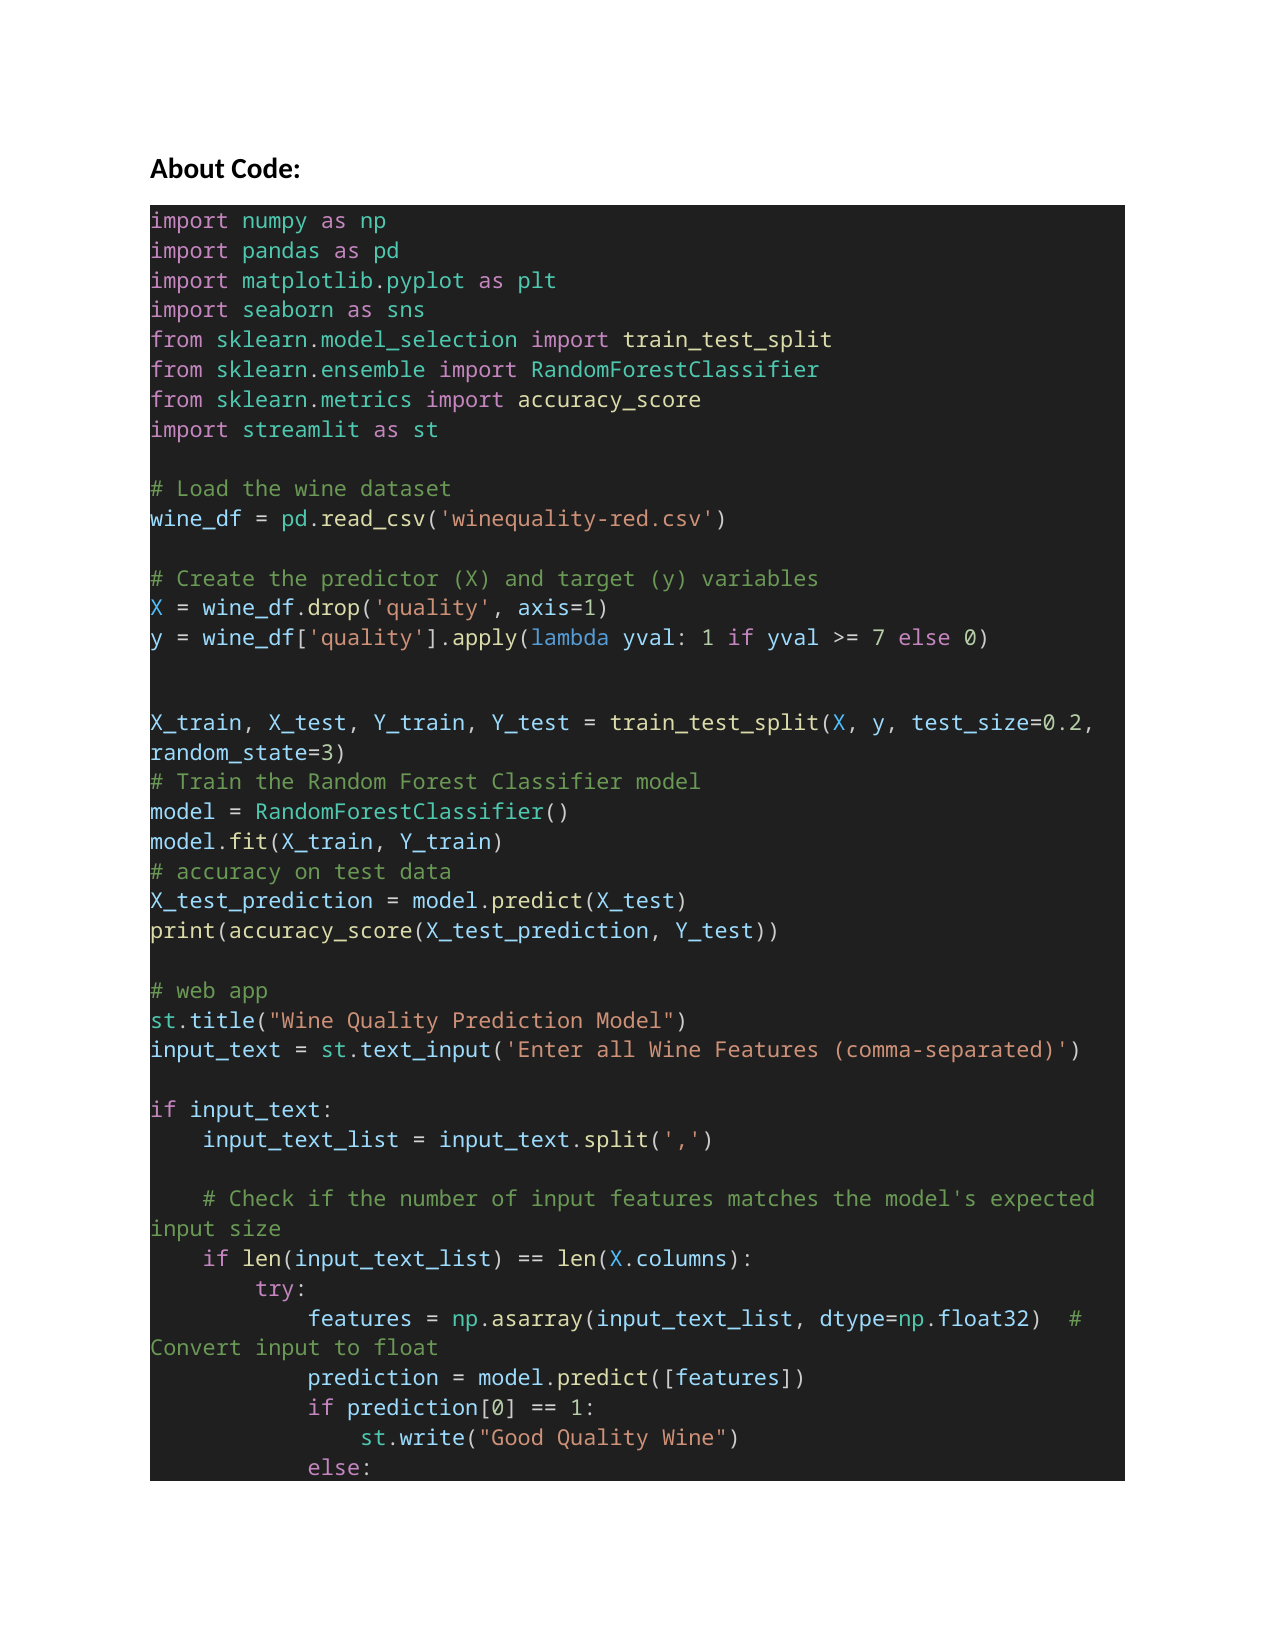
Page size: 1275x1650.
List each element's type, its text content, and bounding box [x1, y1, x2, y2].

text import pandas as pd [150, 235, 1125, 265]
text prediction = model.predict([features]) [150, 1362, 1125, 1392]
text model.fit(X_train, Y_train) [150, 826, 1125, 856]
text import seaborn as sns [150, 294, 1125, 324]
text st.write("Good Quality Wine") [150, 1422, 1125, 1452]
text try: [150, 1273, 1125, 1303]
text # accuracy on test data [150, 856, 1125, 886]
text features = np.asarray(input_text_list, dtype=np.float32) # Convert input to float [150, 1303, 1125, 1362]
text from sklearn.metrics import accuracy_score [150, 384, 1125, 414]
text # Load the wine dataset [150, 473, 1125, 503]
text import matplotlib.pyplot as plt [150, 265, 1125, 294]
text st.title("Wine Quality Prediction Model") [150, 1005, 1125, 1034]
text X = wine_df.drop('quality', axis=1) [150, 592, 1125, 622]
text input_text_list = input_text.split(',') [150, 1124, 1125, 1154]
text X_test_prediction = model.predict(X_test) [150, 886, 1125, 915]
text from sklearn.ensemble import RandomForestClassifier [150, 354, 1125, 384]
text if input_text: [150, 1094, 1125, 1124]
text # Check if the number of input features matches the model's expected input size [150, 1183, 1125, 1243]
text y = wine_df['quality'].apply(lambda yval: 1 if yval >= 7 else 0) [150, 622, 1125, 652]
text input_text = st.text_input('Enter all Wine Features (comma-separated)') [150, 1034, 1125, 1064]
text from sklearn.model_selection import train_test_split [150, 324, 1125, 354]
text if len(input_text_list) == len(X.columns): [150, 1243, 1125, 1273]
text import numpy as np [150, 205, 1125, 235]
text print(accuracy_score(X_test_prediction, Y_test)) [150, 915, 1125, 945]
text # Train the Random Forest Classifier model [150, 766, 1125, 796]
text if prediction[0] == 1: [150, 1392, 1125, 1422]
text # web app [150, 975, 1125, 1005]
text About Code: [150, 150, 1125, 186]
text model = RandomForestClassifier() [150, 796, 1125, 826]
text else: [150, 1452, 1125, 1481]
text import streamlit as st [150, 414, 1125, 443]
text # Create the predictor (X) and target (y) variables [150, 563, 1125, 592]
text wine_df = pd.read_csv('winequality-red.csv') [150, 503, 1125, 533]
text X_train, X_test, Y_train, Y_test = train_test_split(X, y, test_size=0.2, random_state=3) [150, 707, 1125, 766]
